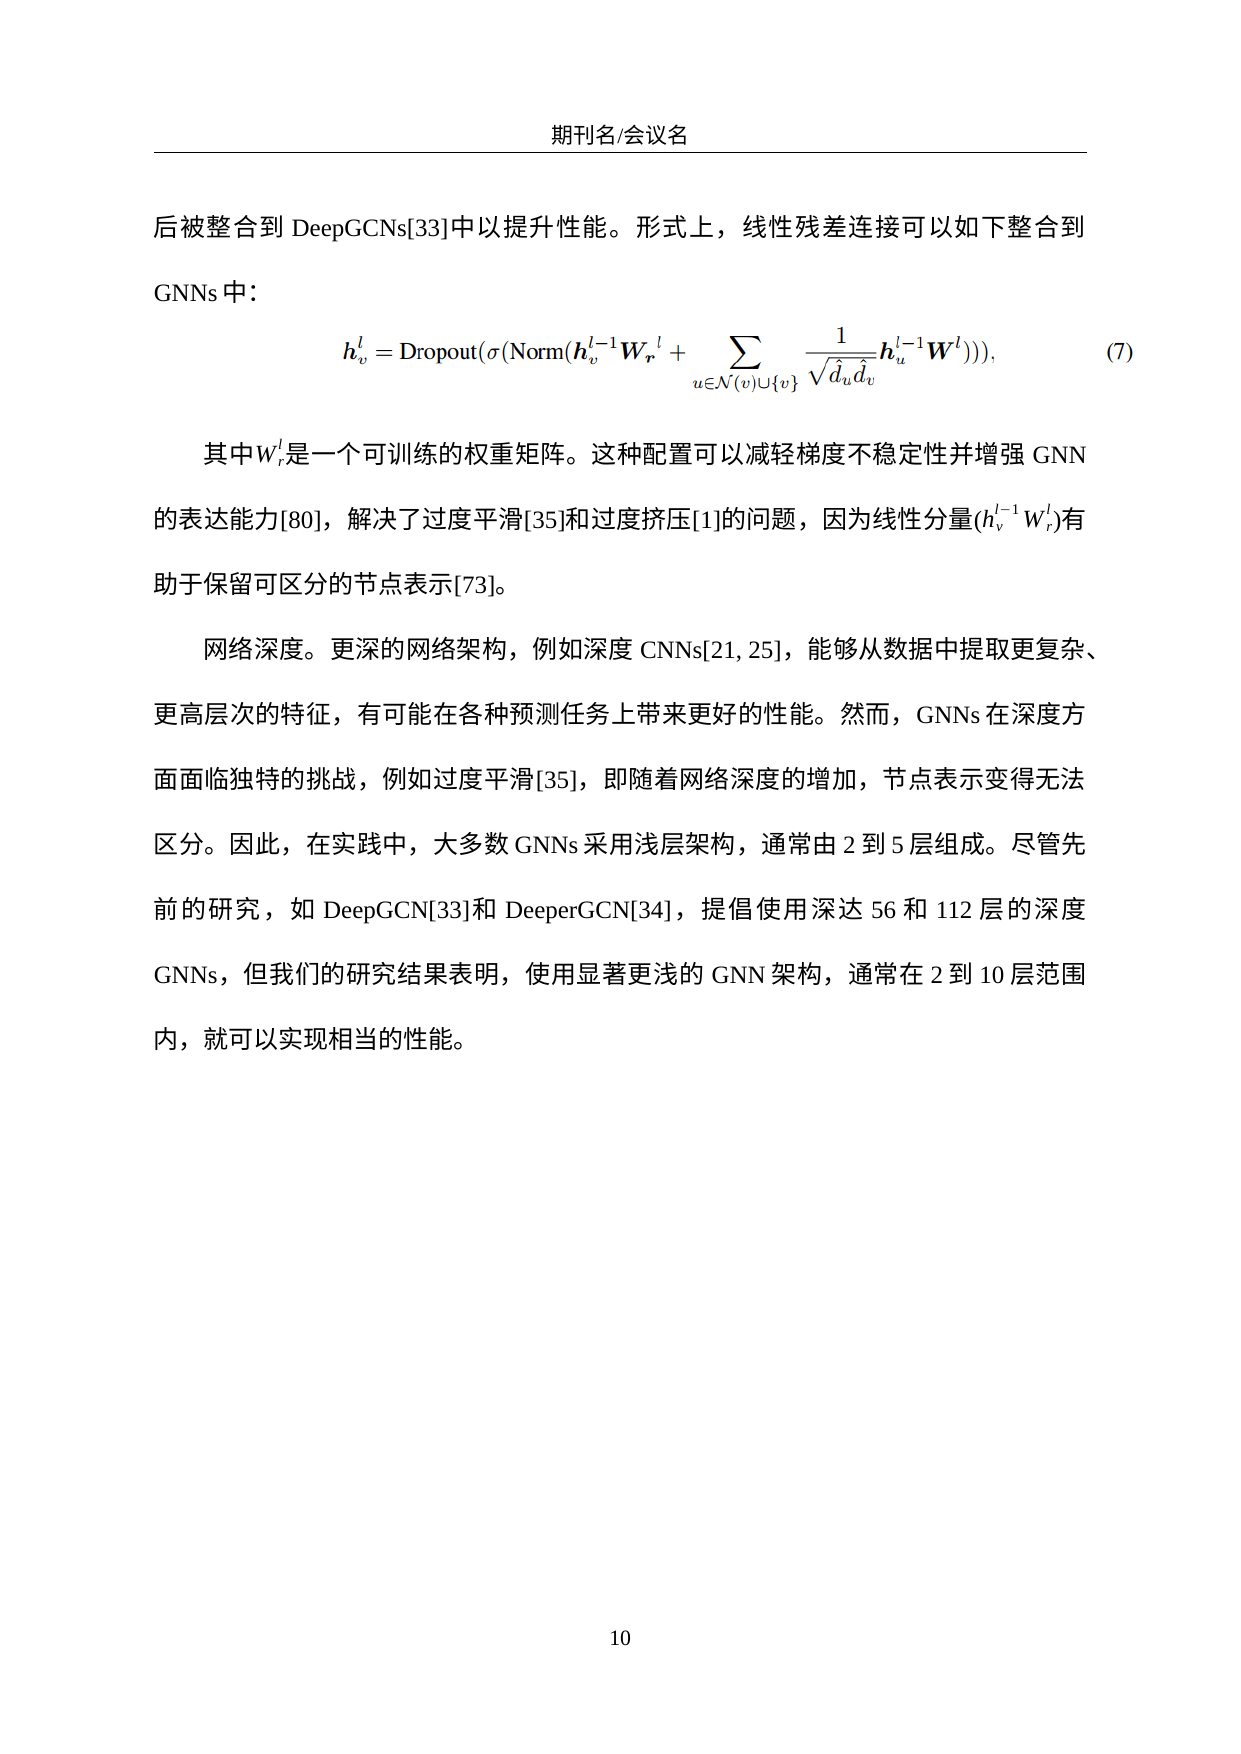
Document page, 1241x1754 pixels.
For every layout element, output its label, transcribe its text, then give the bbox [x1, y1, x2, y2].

picture [203, 322, 1137, 404]
text 网络深度。更深的网络架构，例如深度CNNs[21, 25]，能够从数据中提取更复杂、更高层次的特征，有可能在各种预测任务上带来更好的性能。然而，GNNs在深度方面面临独特的挑战，例如过度平滑[35]，即随着网络深度的增加，节点表示变得无法区分。因此，在实践中，大多数GNNs采用浅层架构，通常由2到5层组成。尽管先前的研究，如DeepGCN[33]和DeeperGCN[34]，提倡使用深达56和112层的深度GNNs，但我们的研究结果表明，使用显著更浅的GNN架构，通常在2到10层范围内，就可以实现相当的性能。 [153, 615, 1087, 1070]
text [153, 193, 1087, 323]
text 其中是一个可训练的权重矩阵。这种配置可以减轻梯度不稳定性并增强GNN的表达能力[80]，解决了过度平滑[35]和过度挤压[1]的问题，因为线性分量()有助于保留可区分的节点表示[73]。 [153, 420, 1087, 615]
